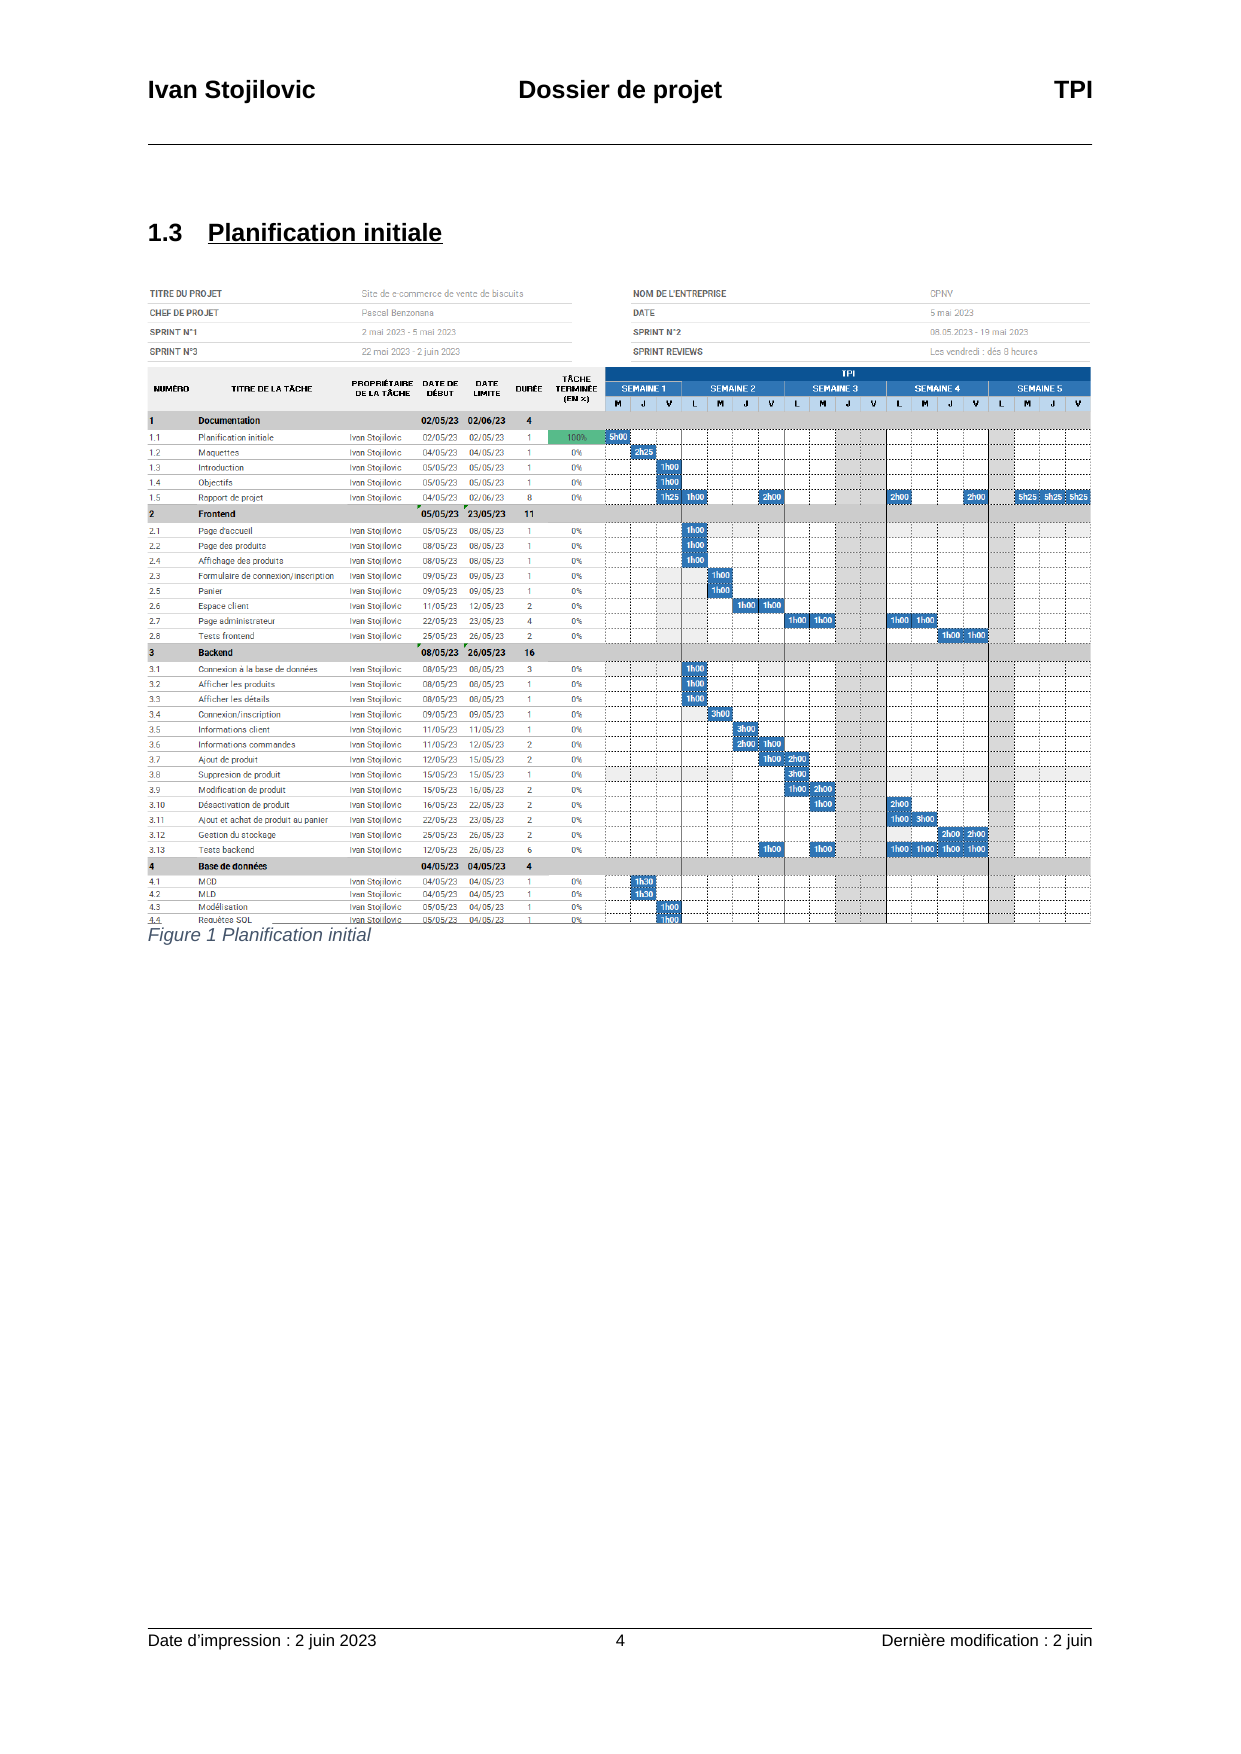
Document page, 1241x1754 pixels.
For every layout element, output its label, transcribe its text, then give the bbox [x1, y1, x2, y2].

subtitle Planification initiale [148, 218, 1092, 247]
text Figure 1 Planification initial [148, 923, 1092, 945]
picture [147, 282, 1093, 924]
